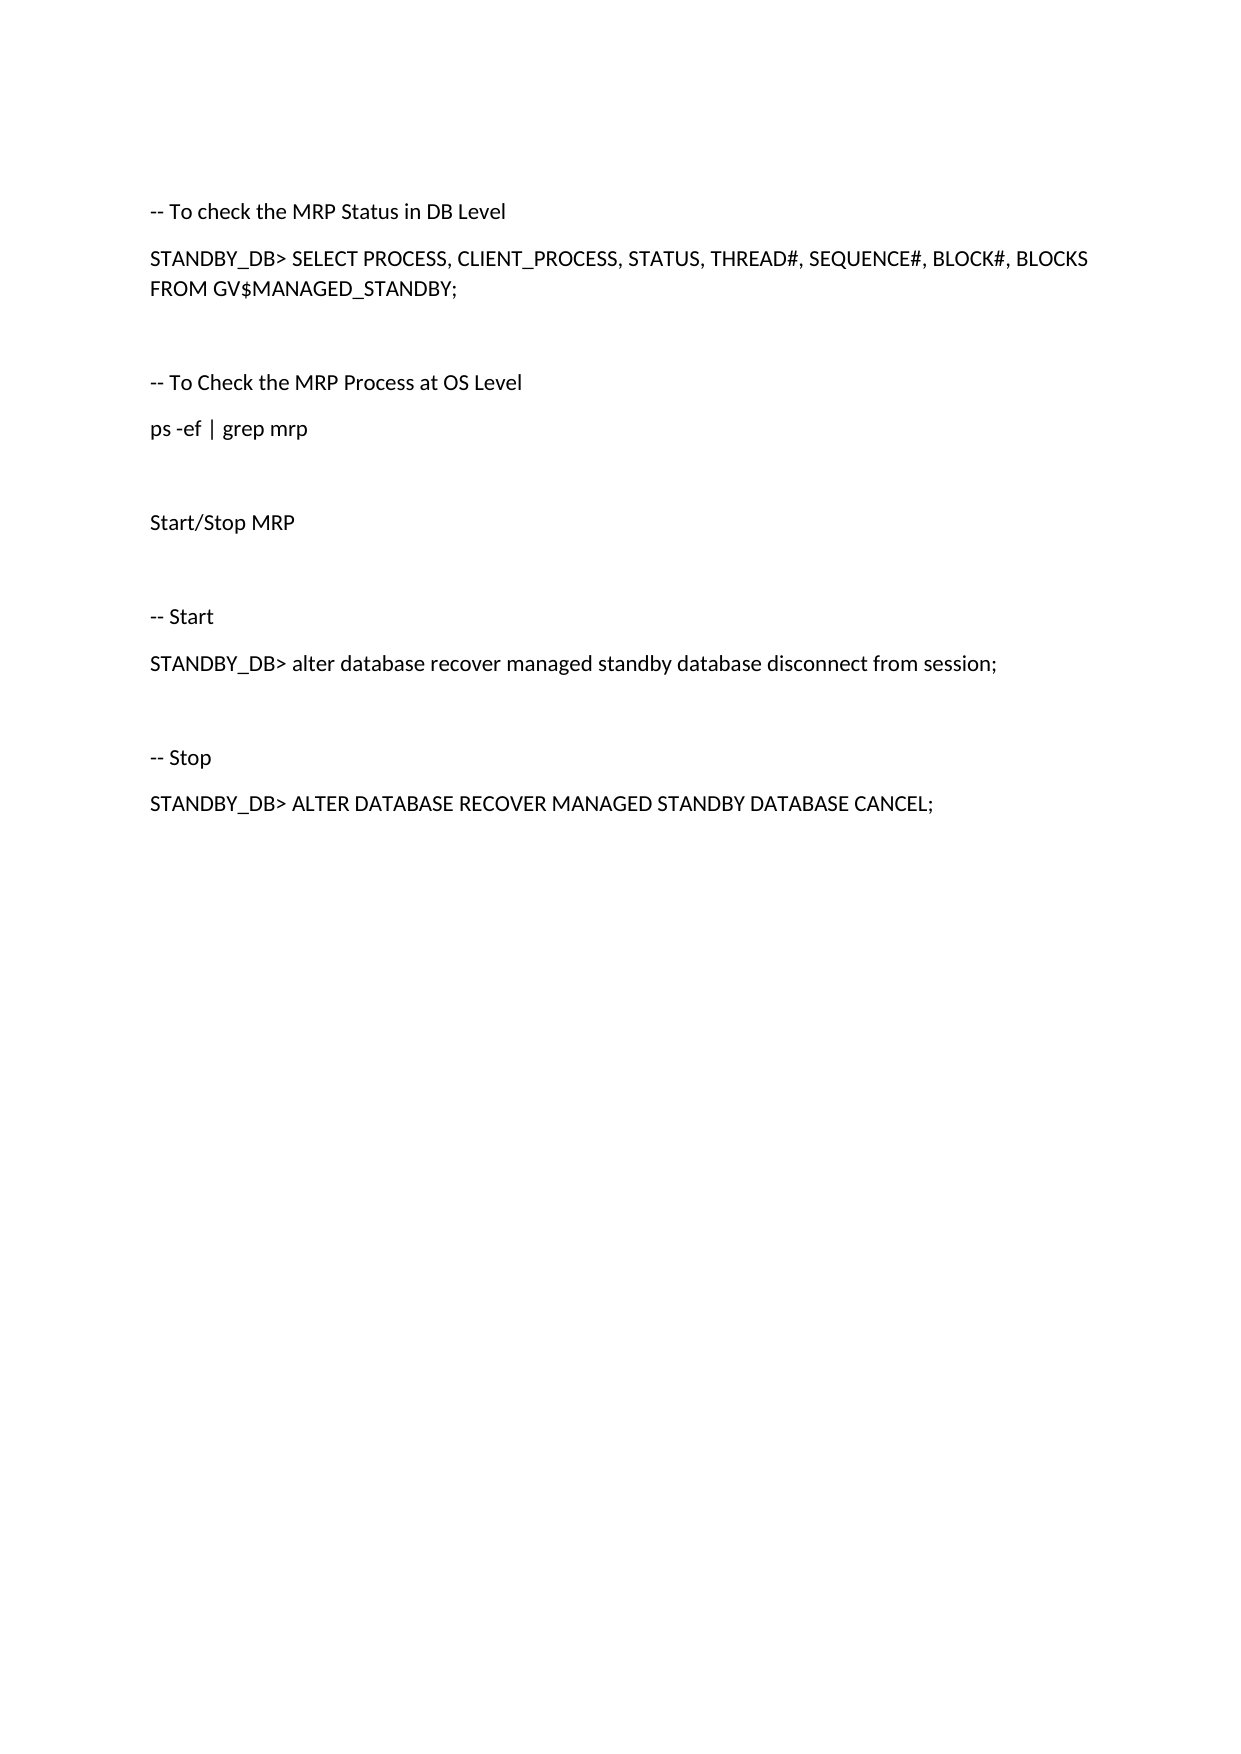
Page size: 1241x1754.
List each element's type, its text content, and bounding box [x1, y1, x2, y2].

text ps -ef | grep mrp [150, 414, 1090, 443]
text -- To check the MRP Status in DB Level [150, 197, 1090, 225]
text -- Start [150, 602, 1090, 630]
text STANDBY_DB> SELECT PROCESS, CLIENT_PROCESS, STATUS, THREAD#, SEQUENCE#, BLOCK#, BLOCKS FROM GV$MANAGED_STANDBY; [150, 244, 1090, 302]
text STANDBY_DB> alter database recover managed standby database disconnect from session; [150, 649, 1090, 677]
text STANDBY_DB> ALTER DATABASE RECOVER MANAGED STANDBY DATABASE CANCEL; [150, 789, 1090, 818]
text Start/Stop MRP [150, 508, 1090, 536]
text -- Stop [150, 743, 1090, 771]
text -- To Check the MRP Process at OS Level [150, 368, 1090, 396]
